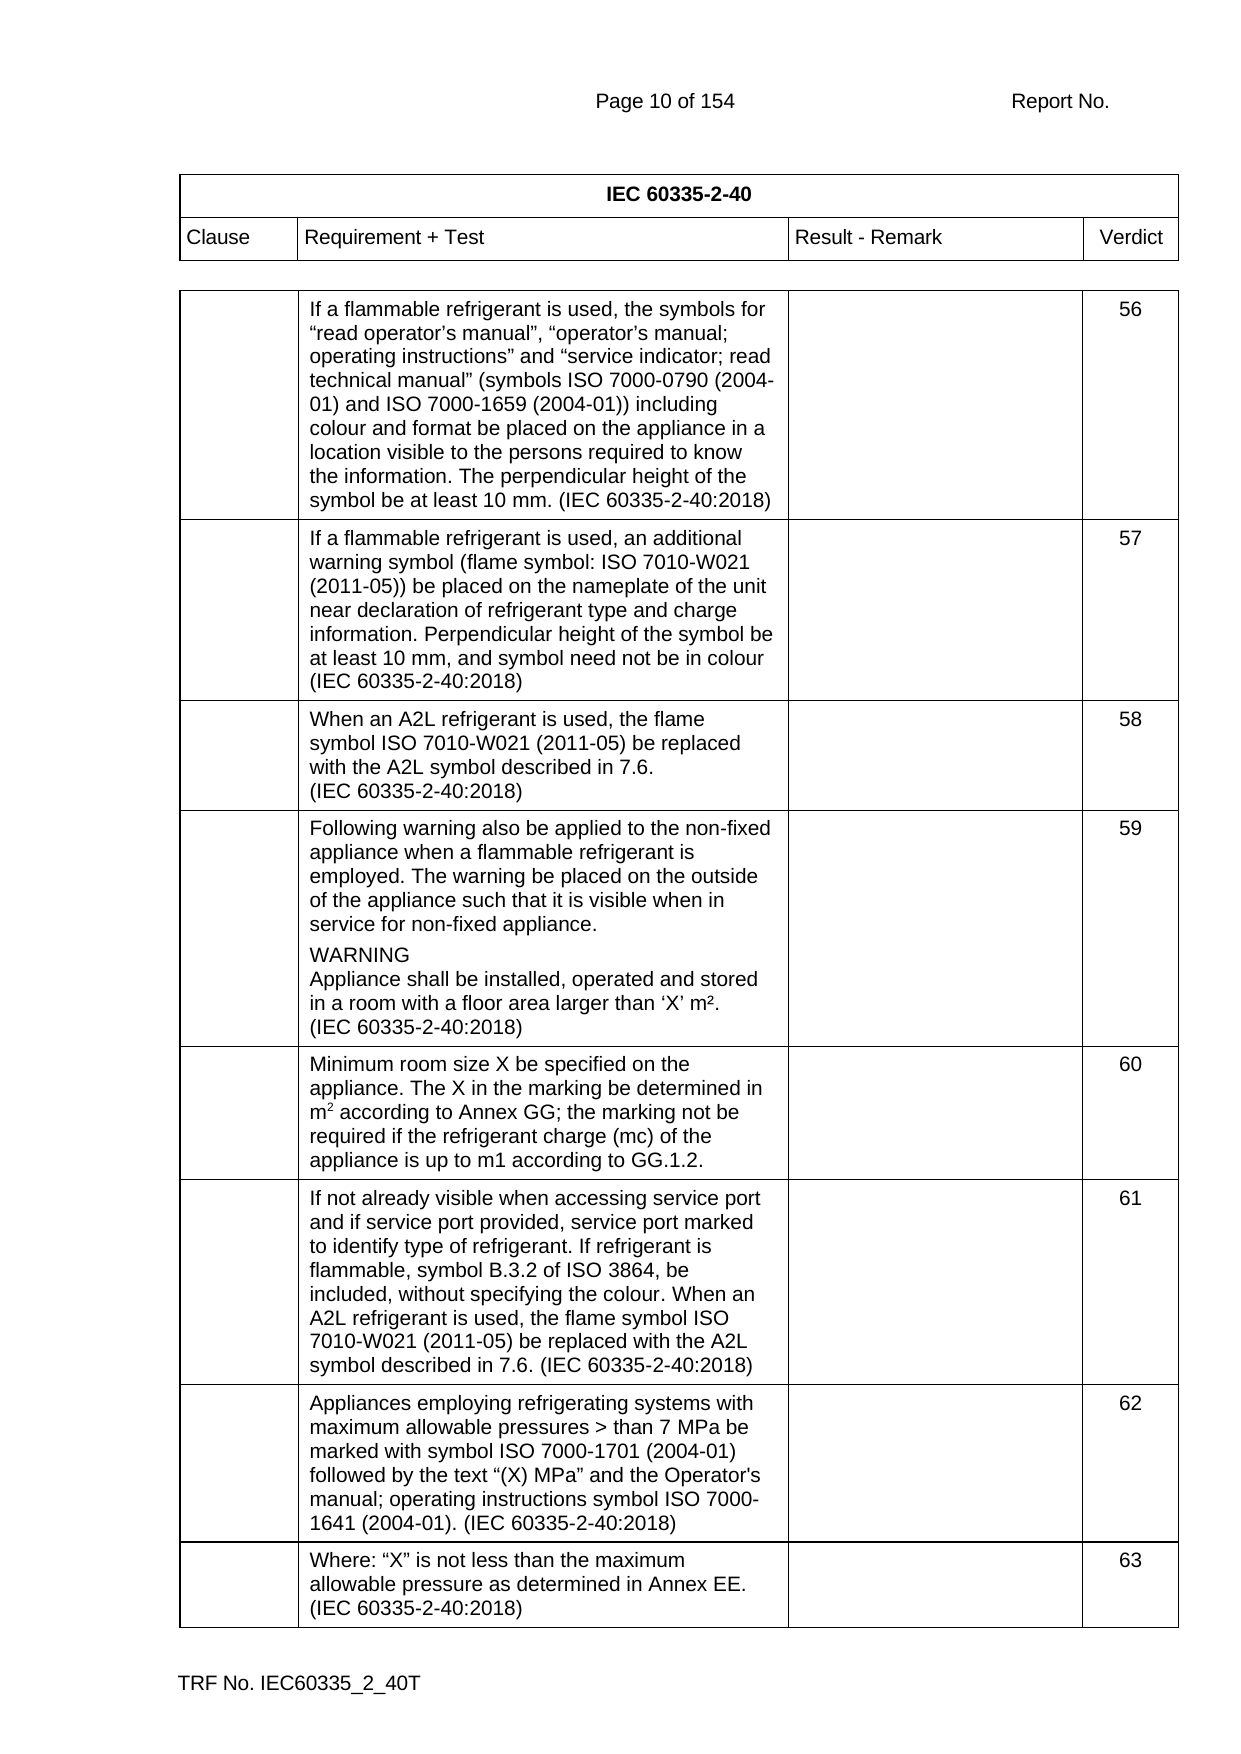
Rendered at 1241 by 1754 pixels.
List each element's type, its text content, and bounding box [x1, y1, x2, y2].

table_cell [789, 520, 1082, 700]
table_cell When an A2L refrigerant is used, the flame symbol ISO 7010-W021 (2011-05) be replaced with the A2L symbol described in 7.6. (IEC 60335-2-40:2018) [299, 701, 788, 809]
table_cell [181, 1385, 298, 1541]
table_cell [181, 291, 298, 519]
table_cell [789, 701, 1082, 809]
table_cell 61 [1083, 1180, 1178, 1384]
table_cell [789, 1385, 1082, 1541]
table_cell Minimum room size X be specified on the appliance. The X in the marking be determined in m2 according to Annex GG; the marking not be required if the refrigerant charge (mc) of the appliance is up to m1 according to GG.1.2. [299, 1047, 788, 1179]
table_cell [789, 291, 1082, 519]
table_cell 63 [1083, 1543, 1178, 1627]
table_cell 59 [1083, 811, 1178, 1046]
table_cell [181, 701, 298, 809]
table_cell Following warning also be applied to the non-fixed appliance when a flammable refrigerant is employed. The warning be placed on the outside of the appliance such that it is visible when in service for non-fixed appliance. WARNING Appliance shall be installed, operated and stored in a room with a floor area larger than ‘X’ m². (IEC 60335-2-40:2018) [299, 811, 788, 1046]
table_cell [181, 1543, 298, 1627]
table_cell [789, 1543, 1082, 1627]
table_cell Appliances employing refrigerating systems with maximum allowable pressures > than 7 MPa be marked with symbol ISO 7000-1701 (2004-01) followed by the text “(X) MPa” and the Operator's manual; operating instructions symbol ISO 7000-1641 (2004-01). (IEC 60335-2-40:2018) [299, 1385, 788, 1541]
table_cell 60 [1083, 1047, 1178, 1179]
table_cell Where: “X” is not less than the maximum allowable pressure as determined in Annex EE. (IEC 60335-2-40:2018) [299, 1543, 788, 1627]
table_cell [789, 811, 1082, 1046]
table_cell [789, 1047, 1082, 1179]
table_cell 57 [1083, 520, 1178, 700]
table_cell 56 [1083, 291, 1178, 519]
table_cell [181, 1047, 298, 1179]
table_cell [181, 1180, 298, 1384]
table_cell If a flammable refrigerant is used, an additional warning symbol (flame symbol: ISO 7010-W021 (2011-05)) be placed on the nameplate of the unit near declaration of refrigerant type and charge information. Perpendicular height of the symbol be at least 10 mm, and symbol need not be in colour (IEC 60335-2-40:2018) [299, 520, 788, 700]
table_cell [789, 1180, 1082, 1384]
table_cell [181, 811, 298, 1046]
table_cell If a flammable refrigerant is used, the symbols for “read operator’s manual”, “operator’s manual; operating instructions” and “service indicator; read technical manual” (symbols ISO 7000-0790 (2004-01) and ISO 7000-1659 (2004-01)) including colour and format be placed on the appliance in a location visible to the persons required to know the information. The perpendicular height of the symbol be at least 10 mm. (IEC 60335-2-40:2018) [299, 291, 788, 519]
table_cell 62 [1083, 1385, 1178, 1541]
table_cell If not already visible when accessing service port and if service port provided, service port marked to identify type of refrigerant. If refrigerant is flammable, symbol B.3.2 of ISO 3864, be included, without specifying the colour. When an A2L refrigerant is used, the flame symbol ISO 7010-W021 (2011-05) be replaced with the A2L symbol described in 7.6. (IEC 60335-2-40:2018) [299, 1180, 788, 1384]
table_cell 58 [1083, 701, 1178, 809]
table_cell [181, 520, 298, 700]
